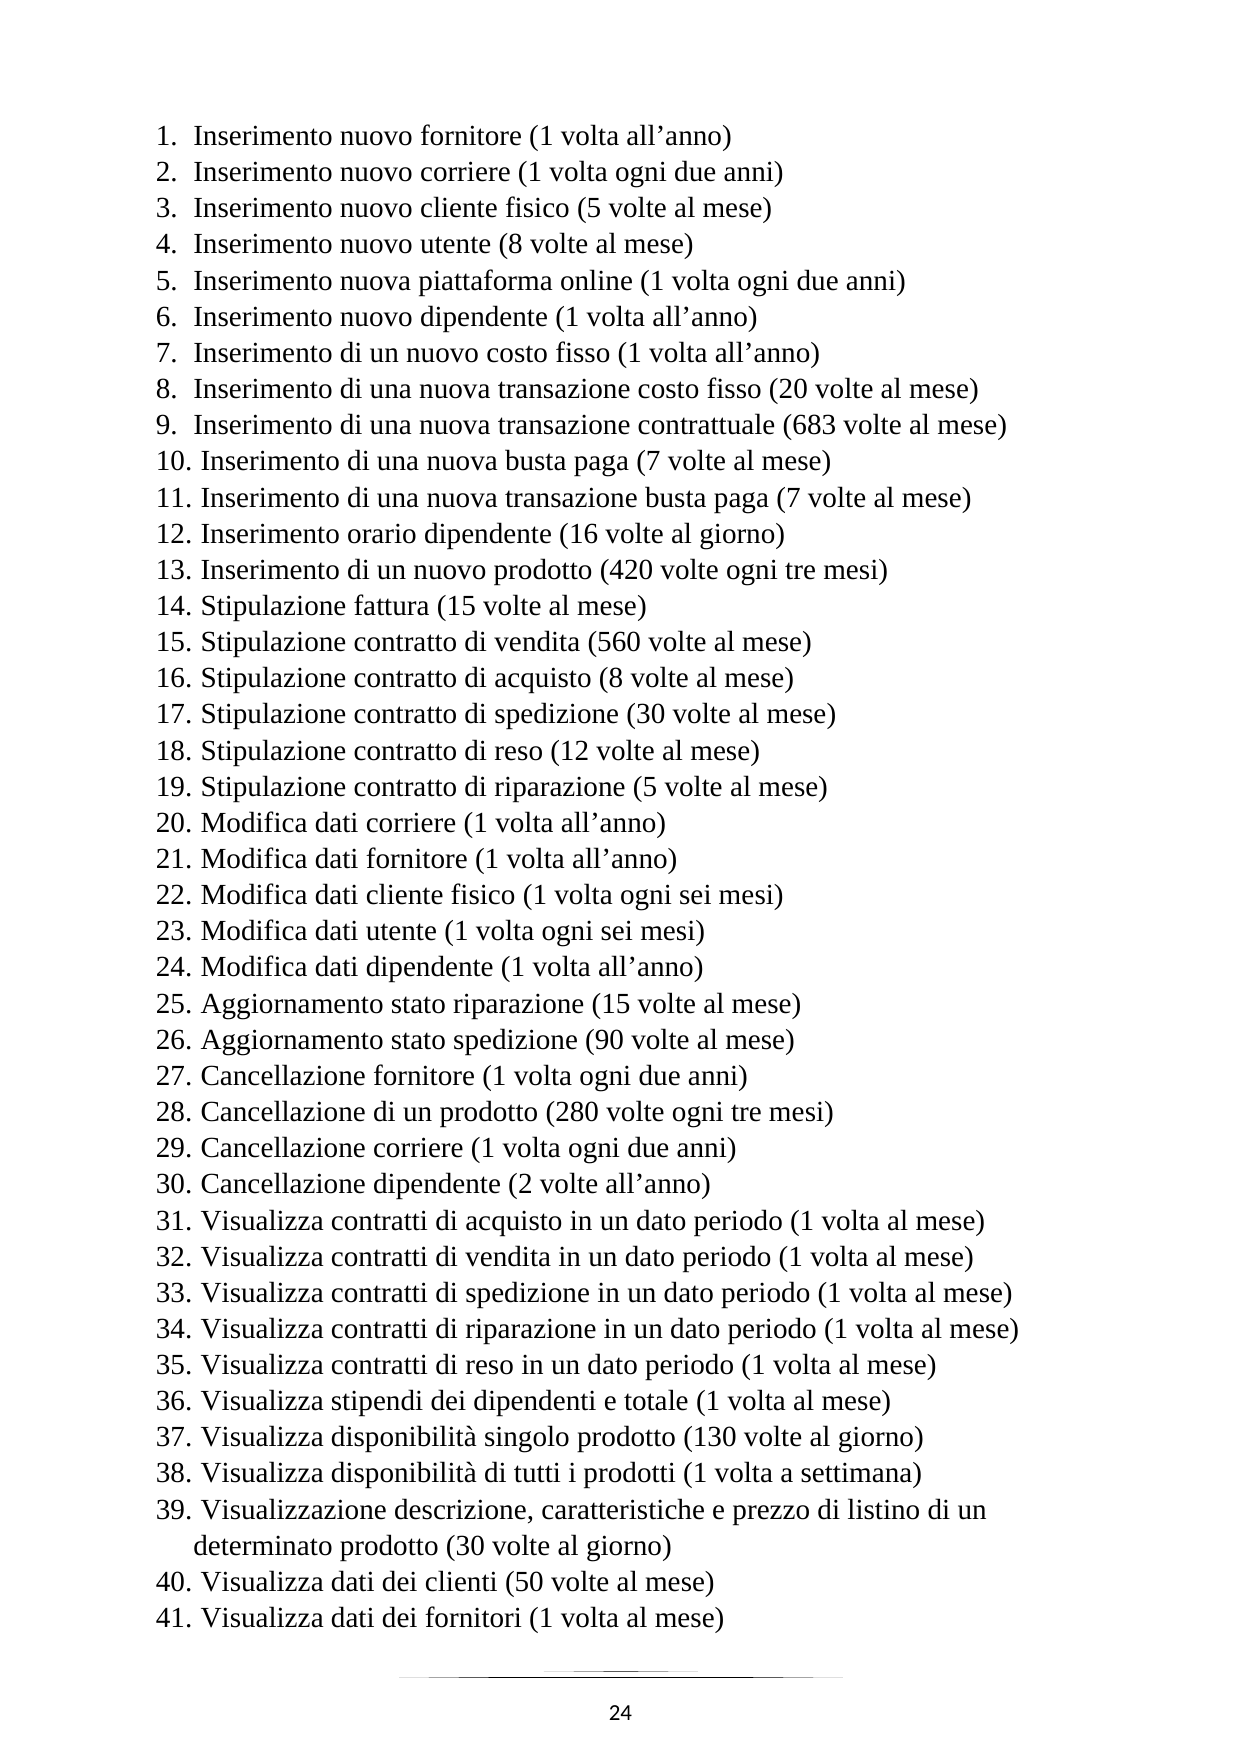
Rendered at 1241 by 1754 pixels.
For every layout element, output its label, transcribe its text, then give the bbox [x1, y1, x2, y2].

list Visualizza disponibilità di tutti i prodotti (1 volta a settimana) [156, 1456, 1122, 1489]
list Stipulazione contratto di acquisto (8 volte al mese) [156, 660, 1122, 694]
list Cancellazione dipendente (2 volte all’anno) [156, 1166, 1122, 1200]
list Visualizza contratti di reso in un dato periodo (1 volta al mese) [156, 1347, 1122, 1381]
list Cancellazione di un prodotto (280 volte ogni tre mesi) [156, 1094, 1122, 1128]
list Inserimento di una nuova transazione contrattuale (683 volte al mese) [156, 407, 1122, 441]
list Visualizza stipendi dei dipendenti e totale (1 volta al mese) [156, 1383, 1122, 1417]
list Stipulazione contratto di vendita (560 volte al mese) [156, 624, 1122, 658]
list Inserimento nuova piattaforma online (1 volta ogni due anni) [156, 263, 1122, 296]
list Stipulazione contratto di riparazione (5 volte al mese) [156, 769, 1122, 802]
list Visualizzazione descrizione, caratteristiche e prezzo di listino di un determinato prodotto (30 volte al giorno) [156, 1492, 1122, 1561]
list Inserimento di una nuova busta paga (7 volte al mese) [156, 443, 1122, 477]
list Visualizza contratti di riparazione in un dato periodo (1 volta al mese) [156, 1311, 1122, 1344]
list Visualizza contratti di acquisto in un dato periodo (1 volta al mese) [156, 1203, 1122, 1236]
list Inserimento nuovo utente (8 volte al mese) [156, 227, 1122, 260]
list Inserimento nuovo fornitore (1 volta all’anno) [156, 118, 1122, 152]
list Inserimento orario dipendente (16 volte al giorno) [156, 516, 1122, 549]
list Visualizza disponibilità singolo prodotto (130 volte al giorno) [156, 1419, 1122, 1453]
list Modifica dati dipendente (1 volta all’anno) [156, 949, 1122, 983]
list Visualizza dati dei clienti (50 volte al mese) [156, 1564, 1122, 1598]
list Inserimento nuovo dipendente (1 volta all’anno) [156, 299, 1122, 332]
list Modifica dati cliente fisico (1 volta ogni sei mesi) [156, 877, 1122, 911]
list Visualizza dati dei fornitori (1 volta al mese) [156, 1600, 1122, 1634]
list Inserimento nuovo cliente fisico (5 volte al mese) [156, 191, 1122, 224]
list Inserimento di una nuova transazione costo fisso (20 volte al mese) [156, 371, 1122, 405]
list Inserimento di un nuovo prodotto (420 volte ogni tre mesi) [156, 552, 1122, 586]
list Aggiornamento stato riparazione (15 volte al mese) [156, 986, 1122, 1019]
list Visualizza contratti di spedizione in un dato periodo (1 volta al mese) [156, 1275, 1122, 1308]
list Inserimento di un nuovo costo fisso (1 volta all’anno) [156, 335, 1122, 369]
list Visualizza contratti di vendita in un dato periodo (1 volta al mese) [156, 1239, 1122, 1272]
list Cancellazione fornitore (1 volta ogni due anni) [156, 1058, 1122, 1092]
list Aggiornamento stato spedizione (90 volte al mese) [156, 1022, 1122, 1055]
list Inserimento nuovo corriere (1 volta ogni due anni) [156, 154, 1122, 188]
list Modifica dati utente (1 volta ogni sei mesi) [156, 913, 1122, 947]
list Stipulazione contratto di reso (12 volte al mese) [156, 733, 1122, 766]
list Cancellazione corriere (1 volta ogni due anni) [156, 1130, 1122, 1164]
list Stipulazione fattura (15 volte al mese) [156, 588, 1122, 622]
list Inserimento di una nuova transazione busta paga (7 volte al mese) [156, 480, 1122, 513]
list Modifica dati corriere (1 volta all’anno) [156, 805, 1122, 838]
list Stipulazione contratto di spedizione (30 volte al mese) [156, 697, 1122, 730]
list Modifica dati fornitore (1 volta all’anno) [156, 841, 1122, 875]
